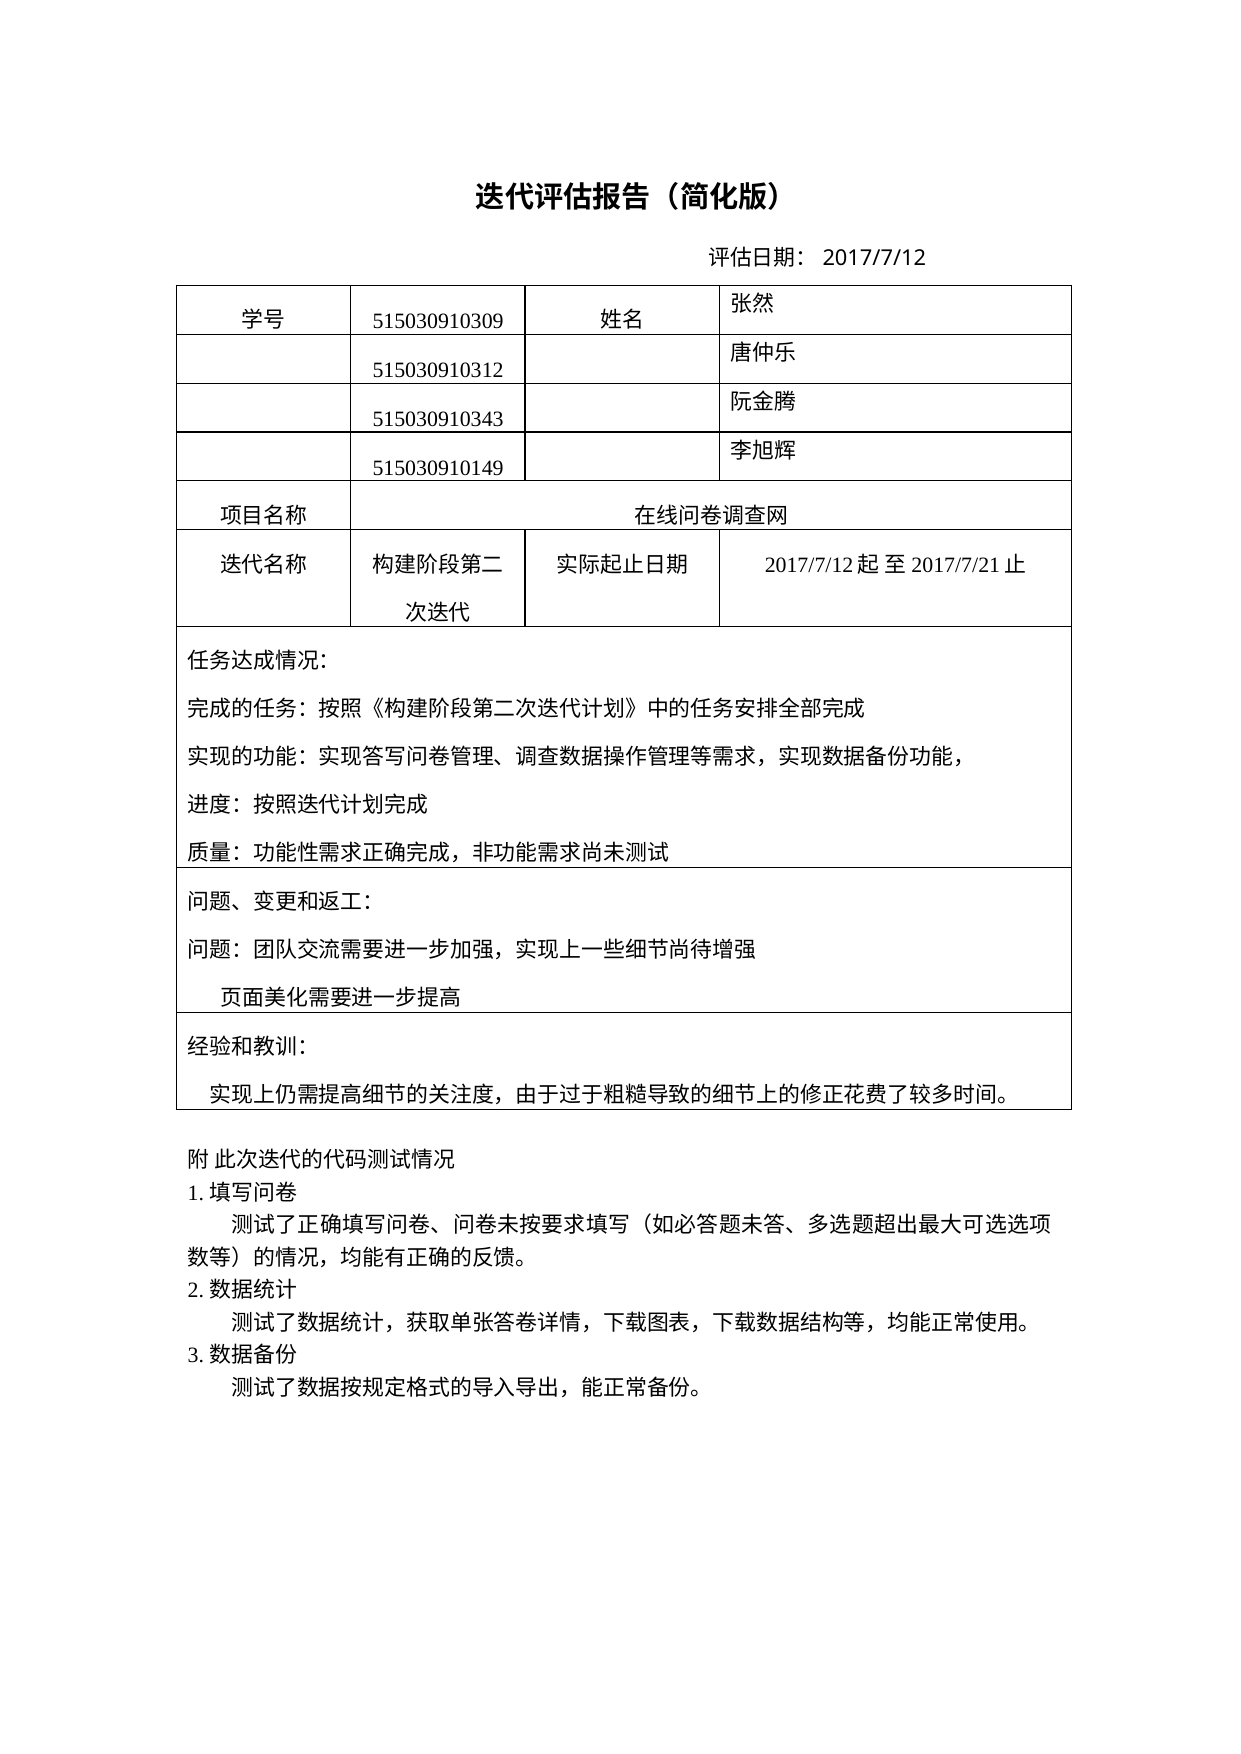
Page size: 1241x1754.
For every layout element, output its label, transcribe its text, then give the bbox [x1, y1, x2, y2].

text 测试了数据统计，获取单张答卷详情，下载图表，下载数据结构等，均能正常使用。 [187, 1304, 1053, 1337]
text 迭代评估报告（简化版） [187, 162, 1053, 227]
table_cell 实际起止日期 [526, 530, 719, 626]
table_cell [526, 433, 719, 480]
table_cell 唐仲乐 [720, 335, 1071, 382]
text 测试了数据按规定格式的导入导出，能正常备份。 [187, 1369, 1053, 1402]
table_cell [177, 384, 350, 431]
list 数据备份 [187, 1337, 1053, 1369]
text 评估日期： 2017/7/12 [187, 239, 1053, 272]
table_cell 515030910343 [351, 384, 524, 431]
table_cell 515030910149 [351, 433, 524, 480]
table_cell 李旭辉 [720, 433, 1071, 480]
table_cell [177, 335, 350, 382]
table_header 姓名 [526, 286, 719, 333]
list 填写问卷 [187, 1174, 1053, 1207]
list 数据统计 [187, 1272, 1053, 1304]
table_cell [526, 335, 719, 382]
table_header 515030910309 [351, 286, 524, 333]
table_header 张然 [720, 286, 1071, 333]
table_cell 515030910312 [351, 335, 524, 382]
table_cell 经验和教训： 实现上仍需提高细节的关注度，由于过于粗糙导致的细节上的修正花费了较多时间。 [177, 1013, 1071, 1108]
text 测试了正确填写问卷、问卷未按要求填写（如必答题未答、多选题超出最大可选选项数等）的情况，均能有正确的反馈。 [187, 1207, 1053, 1272]
table_cell 在线问卷调查网 [351, 481, 1071, 529]
table_cell 任务达成情况： 完成的任务：按照《构建阶段第二次迭代计划》中的任务安排全部完成 实现的功能：实现答写问卷管理、调查数据操作管理等需求，实现数据备份功能， 进度：按照迭代计划完成 质量：功能性需求正确完成，非功能需求尚未测试 [177, 627, 1071, 867]
table_header 学号 [177, 286, 350, 333]
table_cell 问题、变更和返工： 问题：团队交流需要进一步加强，实现上一些细节尚待增强 页面美化需要进一步提高 [177, 868, 1071, 1012]
table_cell 迭代名称 [177, 530, 350, 626]
table_cell [526, 384, 719, 431]
table_cell 项目名称 [177, 481, 350, 529]
table_cell 阮金腾 [720, 384, 1071, 431]
table_cell 2017/7/12起 至 2017/7/21止 [720, 530, 1071, 626]
text 附 此次迭代的代码测试情况 [187, 1142, 1053, 1174]
table_cell 构建阶段第二次迭代 [351, 530, 524, 626]
table_cell [177, 433, 350, 480]
